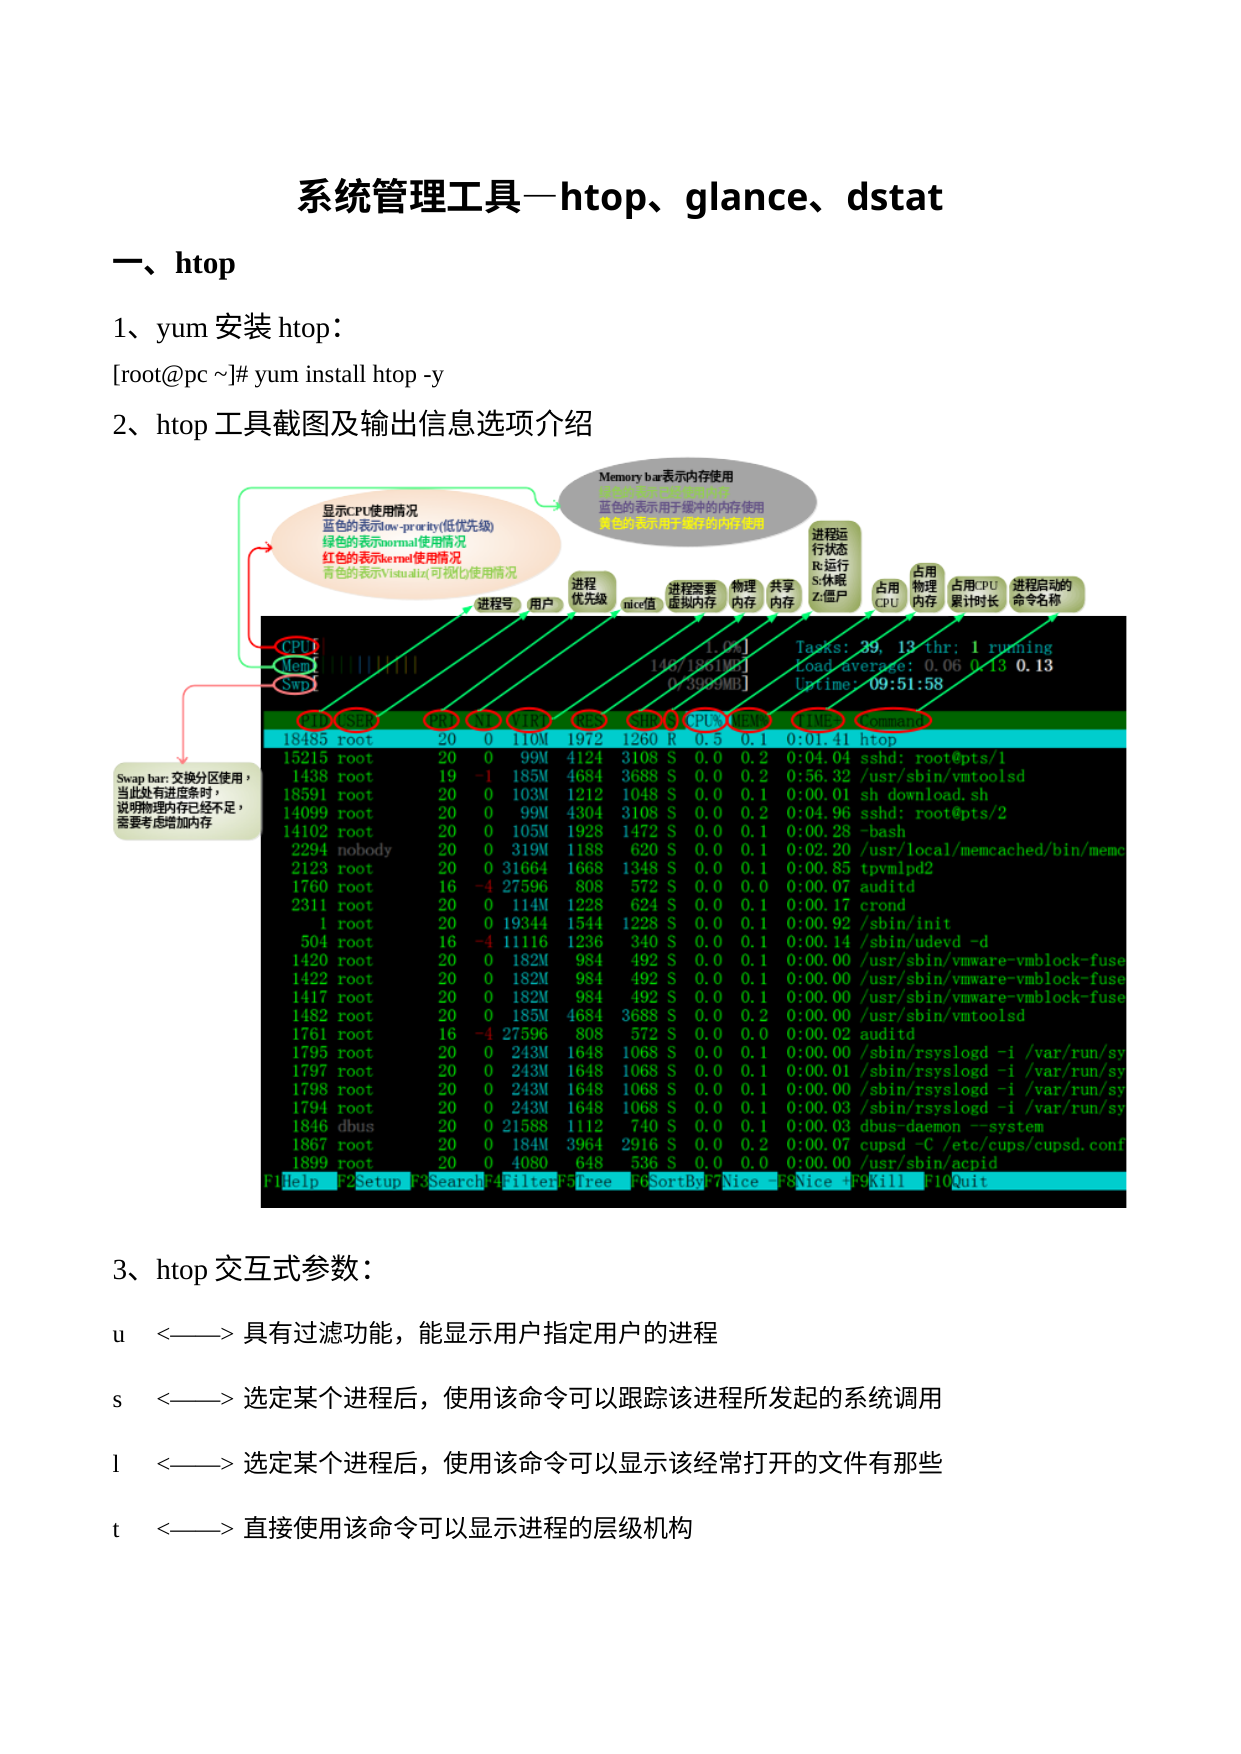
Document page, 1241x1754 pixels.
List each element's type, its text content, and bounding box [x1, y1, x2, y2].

text l <——> 选定某个进程后，使用该命令可以显示该经常打开的文件有那些 [112, 1429, 1128, 1494]
text [root@pc ~]# yum install htop -y [112, 357, 1128, 389]
text t <——> 直接使用该命令可以显示进程的层级机构 [112, 1494, 1128, 1559]
text u <——> 具有过滤功能，能显示用户指定用户的进程 [112, 1299, 1128, 1364]
text 一、htop [112, 227, 1128, 292]
text s <——> 选定某个进程后，使用该命令可以跟踪该进程所发起的系统调用 [112, 1364, 1128, 1429]
text 1、yum安装htop： [112, 292, 1128, 357]
text 2、htop工具截图及输出信息选项介绍 [112, 389, 1128, 454]
text 3、htop交互式参数： [112, 1234, 1128, 1299]
text 系统管理工具—htop、glance、dstat [112, 162, 1128, 227]
